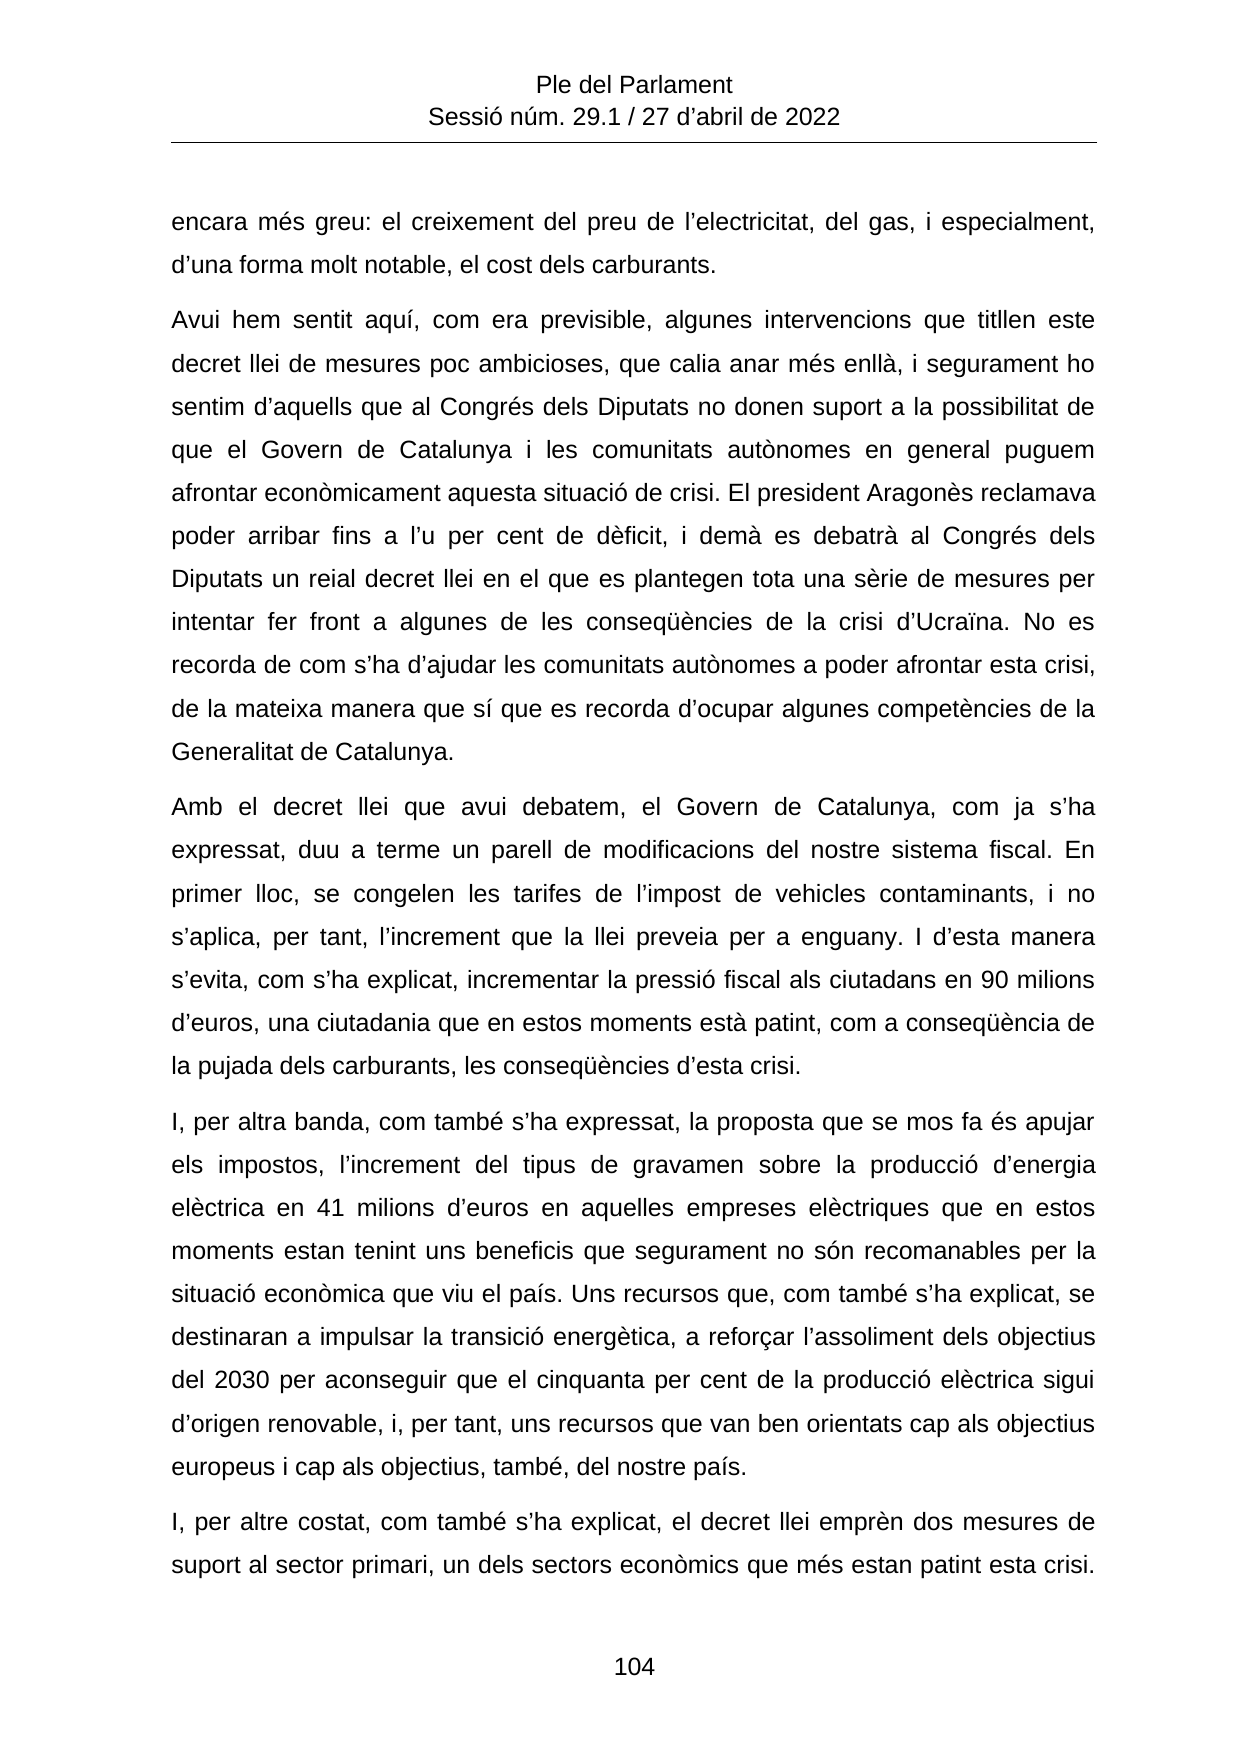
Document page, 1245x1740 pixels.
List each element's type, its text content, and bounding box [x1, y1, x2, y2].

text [171, 1507, 1097, 1579]
text Avui hem sentit aquí, com era previsible, algunes intervencions que titllen este decret llei de mesures poc ambicioses, que calia anar més enllà, i segurament ho sentim d’aquells que al Congrés dels Diputats no donen suport a la possibilitat de que el Govern de Catalunya i les comunitats autònomes en general puguem afrontar econòmicament aquesta situació de crisi. El president Aragonès reclamava poder arribar fins a l’u per cent de dèficit, i demà es debatrà al Congrés dels Diputats un reial decret llei en el que es plantegen tota una sèrie de mesures per intentar fer front a algunes de les conseqüències de la crisi d’Ucraïna. No es recorda de com s’ha d’ajudar les comunitats autònomes a poder afrontar esta crisi, de la mateixa manera que sí que es recorda d’ocupar algunes competències de la Generalitat de Catalunya. [171, 306, 1097, 766]
text Amb el decret llei que avui debatem, el Govern de Catalunya, com ja s’ha expressat, duu a terme un parell de modificacions del nostre sistema fiscal. En primer lloc, se congelen les tarifes de l’impost de vehicles contaminants, i no s’aplica, per tant, l’increment que la llei preveia per a enguany. I d’esta manera s’evita, com s’ha explicat, incrementar la pressió fiscal als ciutadans en 90 milions d’euros, una ciutadania que en estos moments està patint, com a conseqüència de la pujada dels carburants, les conseqüències d’esta crisi. [171, 792, 1097, 1080]
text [171, 207, 1097, 279]
text I, per altra banda, com també s’ha expressat, la proposta que se mos fa és apujar els impostos, l’increment del tipus de gravamen sobre la producció d’energia elèctrica en 41 milions d’euros en aquelles empreses elèctriques que en estos moments estan tenint uns beneficis que segurament no són recomanables per la situació econòmica que viu el país. Uns recursos que, com també s’ha explicat, se destinaran a impulsar la transició energètica, a reforçar l’assoliment dels objectius del 2030 per aconseguir que el cinquanta per cent de la producció elèctrica sigui d’origen renovable, i, per tant, uns recursos que van ben orientats cap als objectius europeus i cap als objectius, també, del nostre país. [171, 1107, 1097, 1481]
